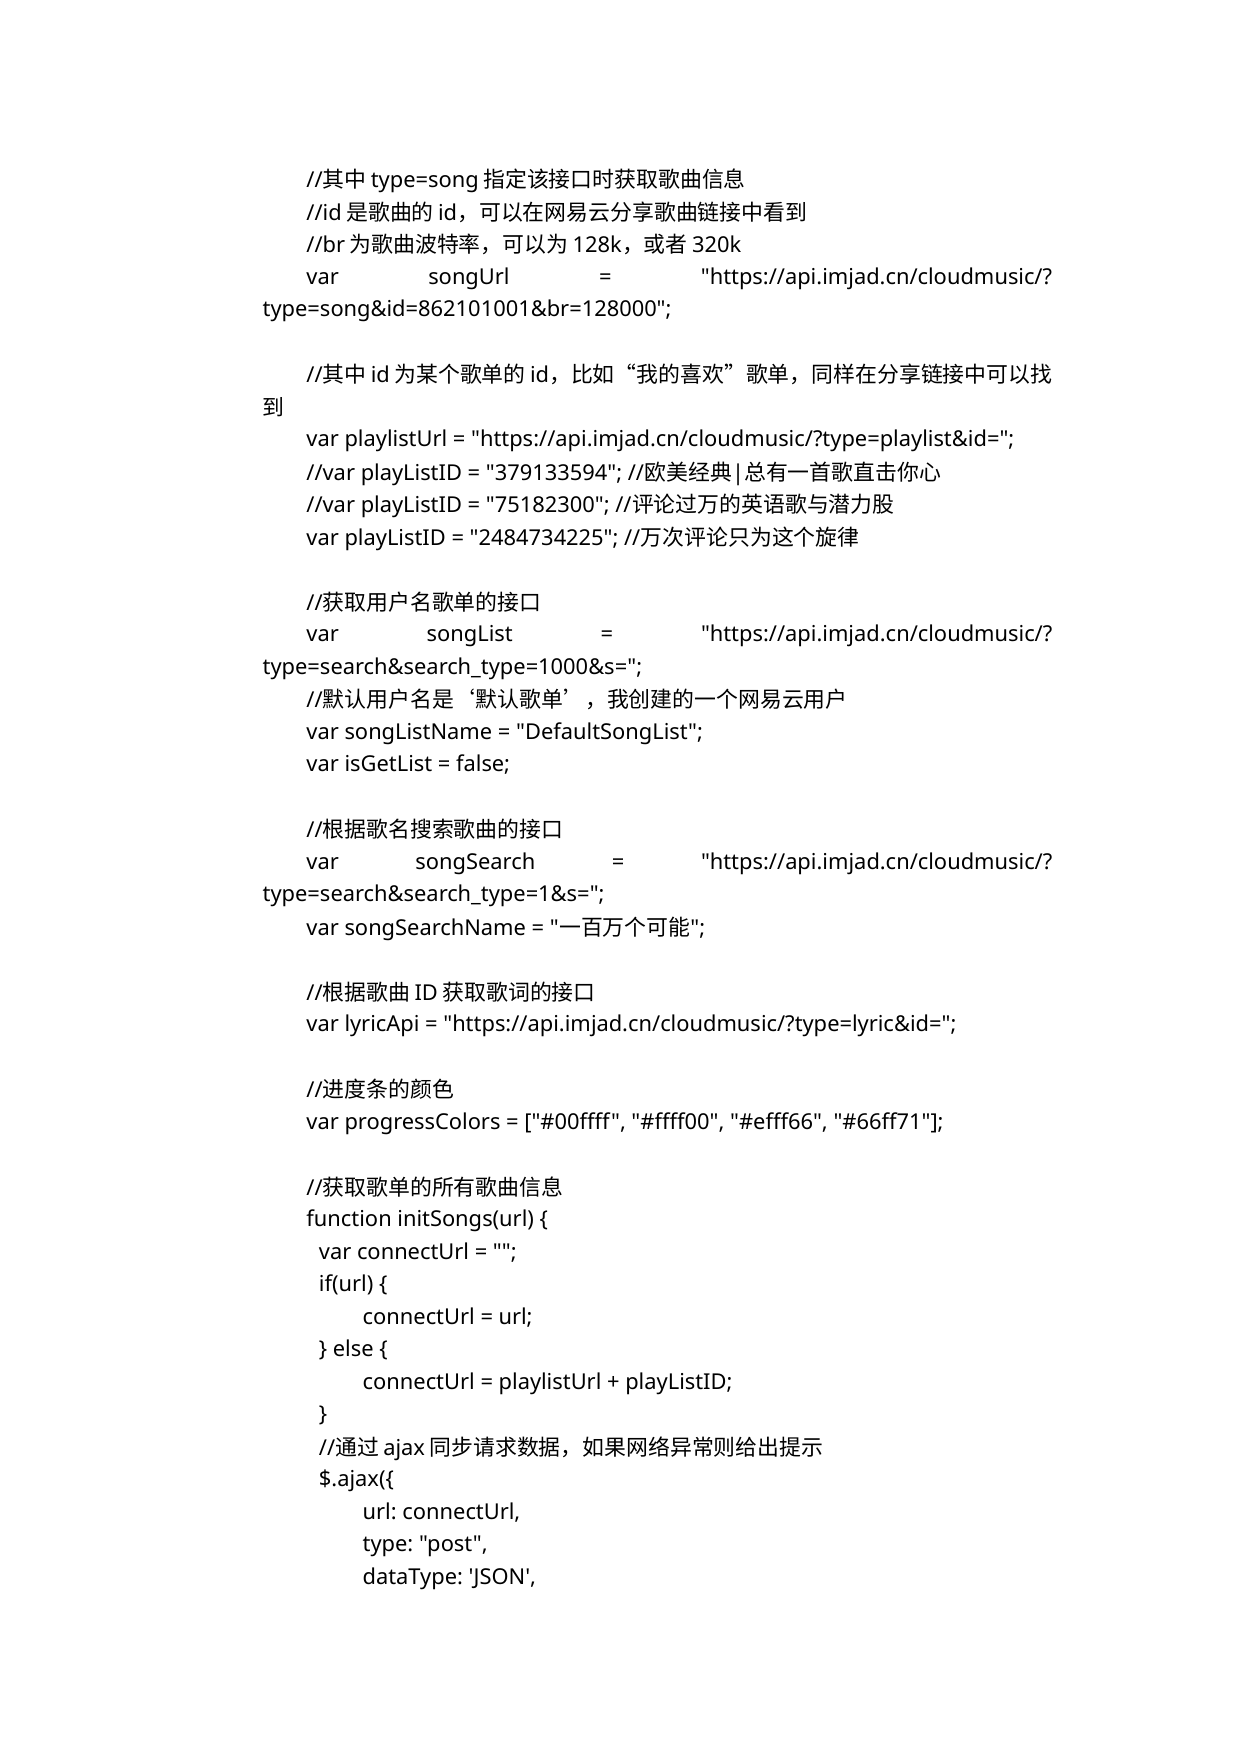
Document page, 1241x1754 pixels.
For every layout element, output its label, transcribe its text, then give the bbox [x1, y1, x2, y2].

list type: "post", [262, 1527, 1053, 1559]
list $.ajax({ [262, 1462, 1053, 1494]
list } [262, 1397, 1053, 1429]
list var songListName = "DefaultSongList"; [262, 714, 1053, 747]
list var songSearchName = "一百万个可能"; [262, 909, 1053, 942]
list connectUrl = playlistUrl + playListID; [262, 1364, 1053, 1397]
list //进度条的颜色 [262, 1072, 1053, 1104]
list connectUrl = url; [262, 1299, 1053, 1332]
list if(url) { [262, 1267, 1053, 1299]
list //id是歌曲的id，可以在网易云分享歌曲链接中看到 [262, 194, 1053, 227]
list var connectUrl = ""; [262, 1234, 1053, 1267]
list url: connectUrl, [262, 1494, 1053, 1527]
list //默认用户名是‘默认歌单’，我创建的一个网易云用户 [262, 682, 1053, 714]
list //var playListID = "379133594"; //欧美经典|总有一首歌直击你心 [262, 454, 1053, 487]
list var progressColors = ["#00ffff", "#ffff00", "#efff66", "#66ff71"]; [262, 1104, 1053, 1137]
list //根据歌名搜索歌曲的接口 [262, 812, 1053, 844]
list var songList = "https://api.imjad.cn/cloudmusic/?type=search&search_type=1000&s="; [262, 617, 1053, 682]
list var playlistUrl = "https://api.imjad.cn/cloudmusic/?type=playlist&id="; [262, 422, 1053, 454]
list //获取用户名歌单的接口 [262, 584, 1053, 617]
list var isGetList = false; [262, 747, 1053, 779]
list var songSearch = "https://api.imjad.cn/cloudmusic/?type=search&search_type=1&s="; [262, 844, 1053, 909]
list var lyricApi = "https://api.imjad.cn/cloudmusic/?type=lyric&id="; [262, 1007, 1053, 1039]
list //var playListID = "75182300"; //评论过万的英语歌与潜力股 [262, 487, 1053, 519]
list //其中type=song指定该接口时获取歌曲信息 [262, 162, 1053, 194]
list //通过ajax同步请求数据，如果网络异常则给出提示 [262, 1429, 1053, 1462]
list //br为歌曲波特率，可以为128k，或者320k [262, 227, 1053, 259]
list //根据歌曲ID获取歌词的接口 [262, 974, 1053, 1007]
list var songUrl = "https://api.imjad.cn/cloudmusic/?type=song&id=862101001&br=128000"; [262, 259, 1053, 324]
list dataType: 'JSON', [262, 1559, 1053, 1592]
list //其中id为某个歌单的id，比如“我的喜欢”歌单，同样在分享链接中可以找到 [262, 357, 1053, 422]
list //获取歌单的所有歌曲信息 [262, 1169, 1053, 1202]
list function initSongs(url) { [262, 1202, 1053, 1234]
list var playListID = "2484734225"; //万次评论只为这个旋律 [262, 519, 1053, 552]
list } else { [262, 1332, 1053, 1364]
